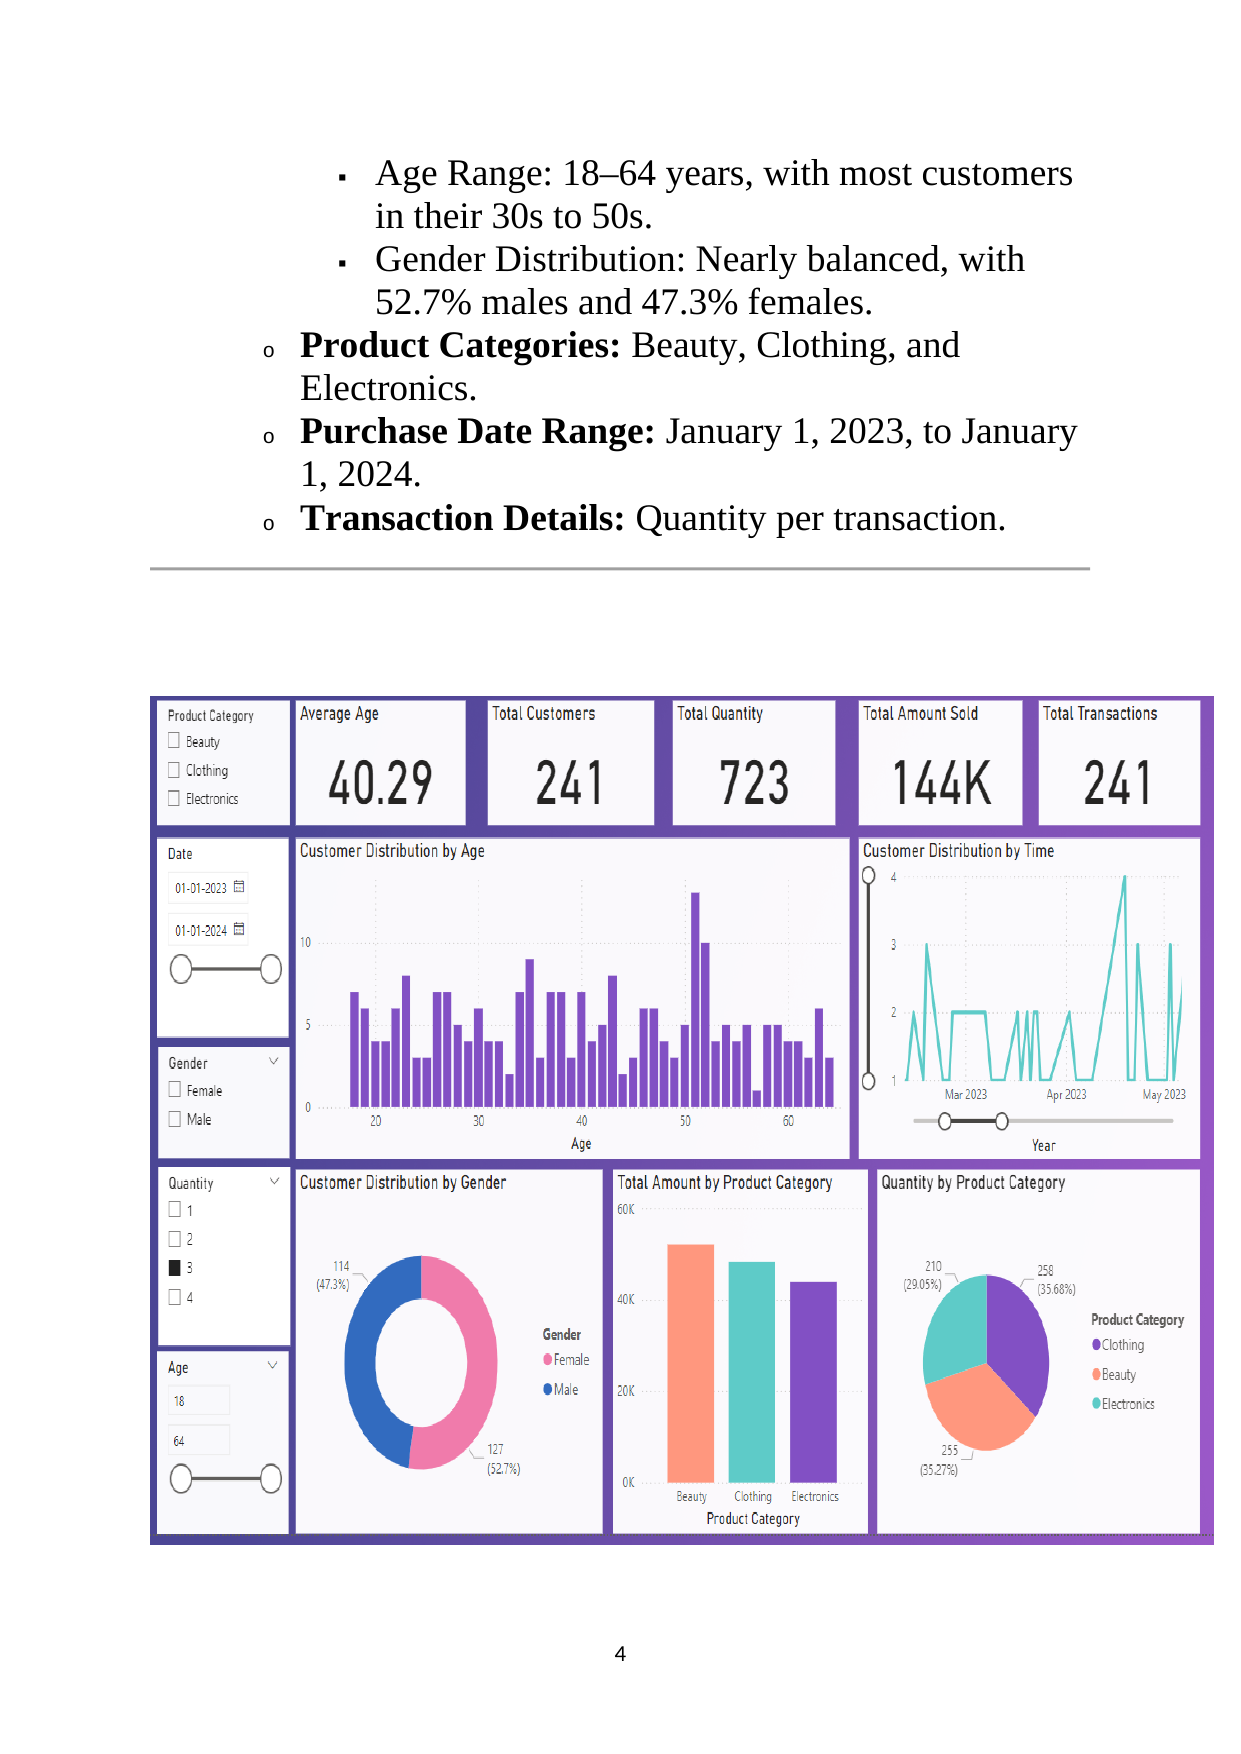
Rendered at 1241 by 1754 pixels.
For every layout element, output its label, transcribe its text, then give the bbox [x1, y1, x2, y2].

list Transaction Details: Quantity per transaction. [262, 495, 1090, 538]
picture [150, 696, 1214, 1545]
list Purchase Date Range: January 1, 2023, to January 1, 2024. [262, 409, 1090, 495]
list Product Categories: Beauty, Clothing, and Electronics. [262, 322, 1090, 409]
list Age Range: 18–64 years, with most customers in their 30s to 50s. [337, 150, 1090, 236]
list Gender Distribution: Nearly balanced, with 52.7% males and 47.3% females. [337, 236, 1090, 322]
